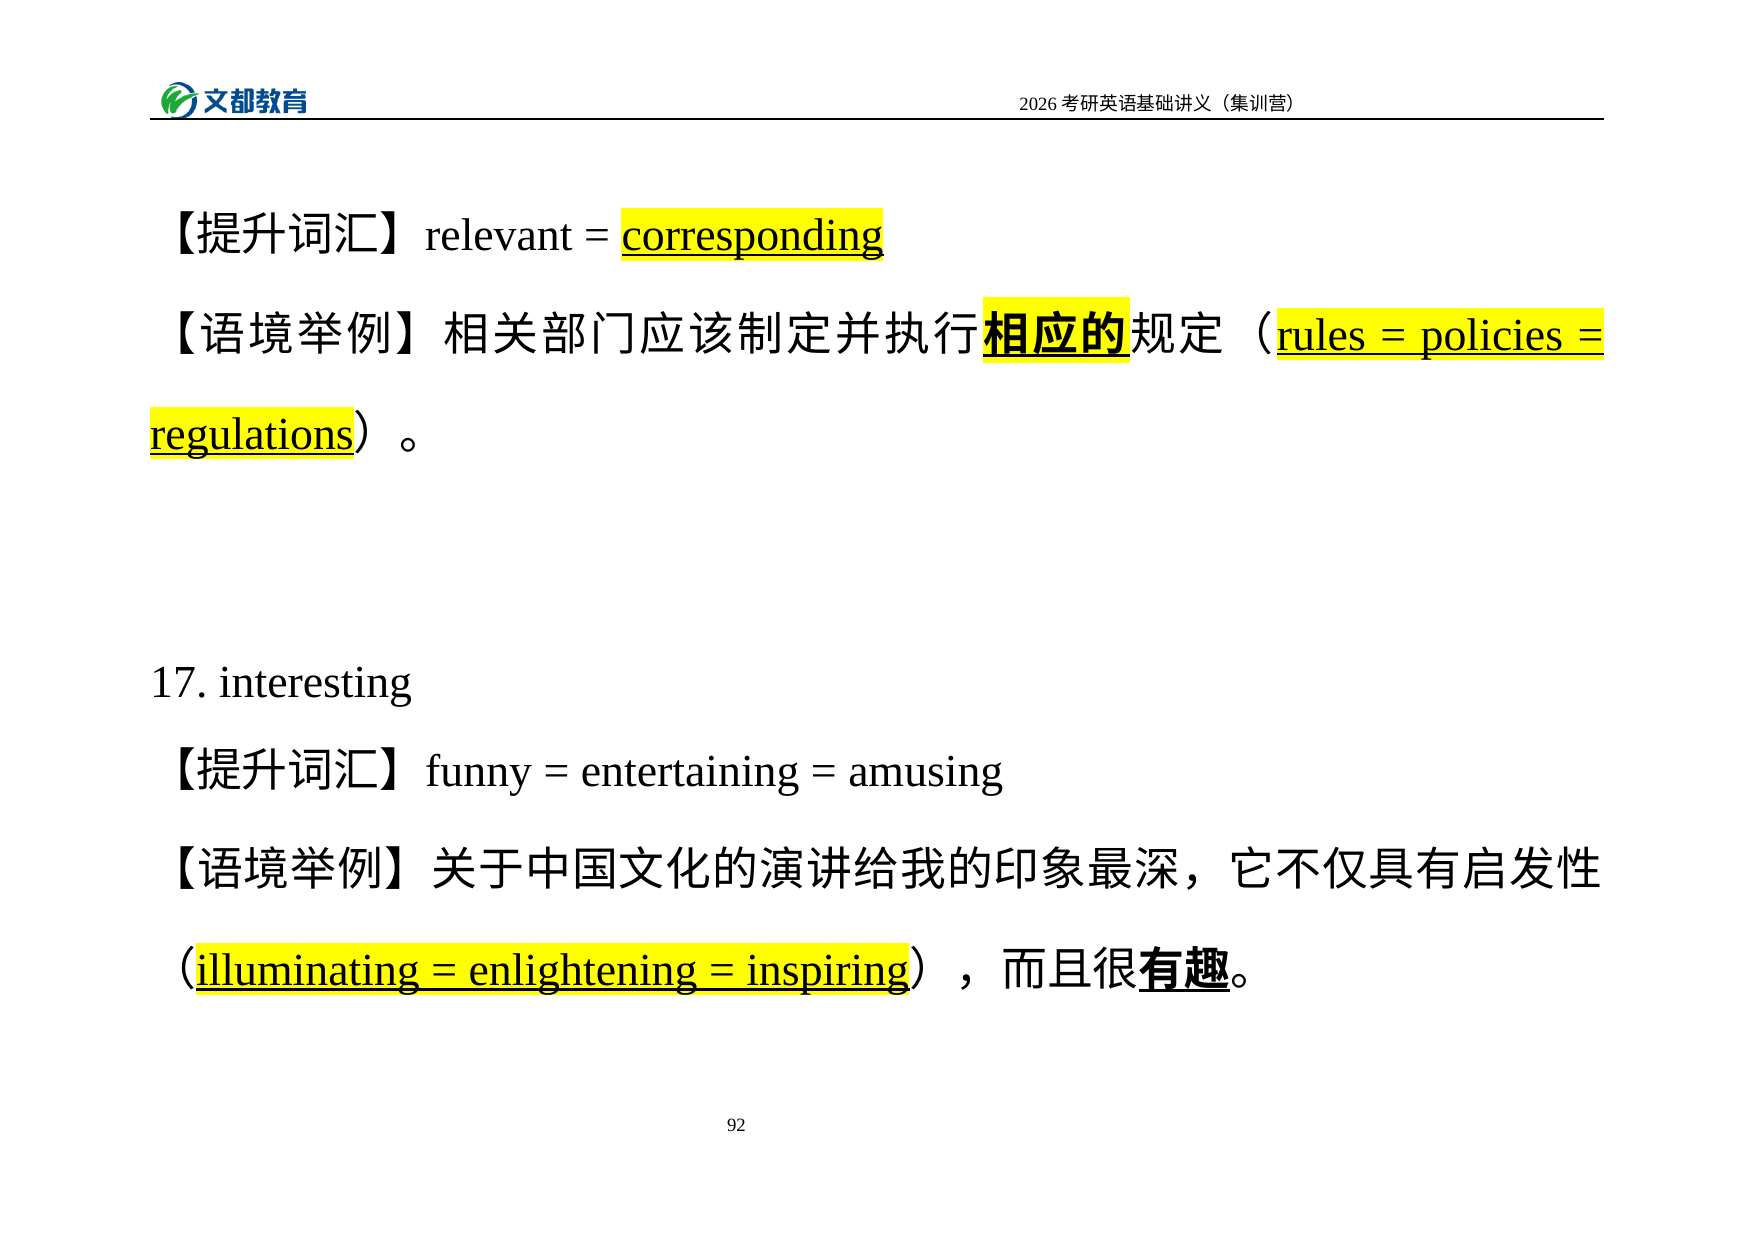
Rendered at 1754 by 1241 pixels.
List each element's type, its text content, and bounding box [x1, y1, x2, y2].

text 【语境举例】相关部门应该制定并执行相应的规定（rules = policies = regulations）。 [150, 297, 1604, 463]
picture [161, 82, 306, 118]
text 【语境举例】关于中国文化的演讲给我的印象最深，它不仅具有启发性（illuminating = enlightening = inspiring），而且很有趣。 [150, 833, 1604, 998]
text 17. interesting [150, 654, 1604, 707]
text 【提升词汇】relevant = corresponding [150, 198, 1604, 264]
text 【提升词汇】funny = entertaining = amusing [150, 733, 1604, 799]
